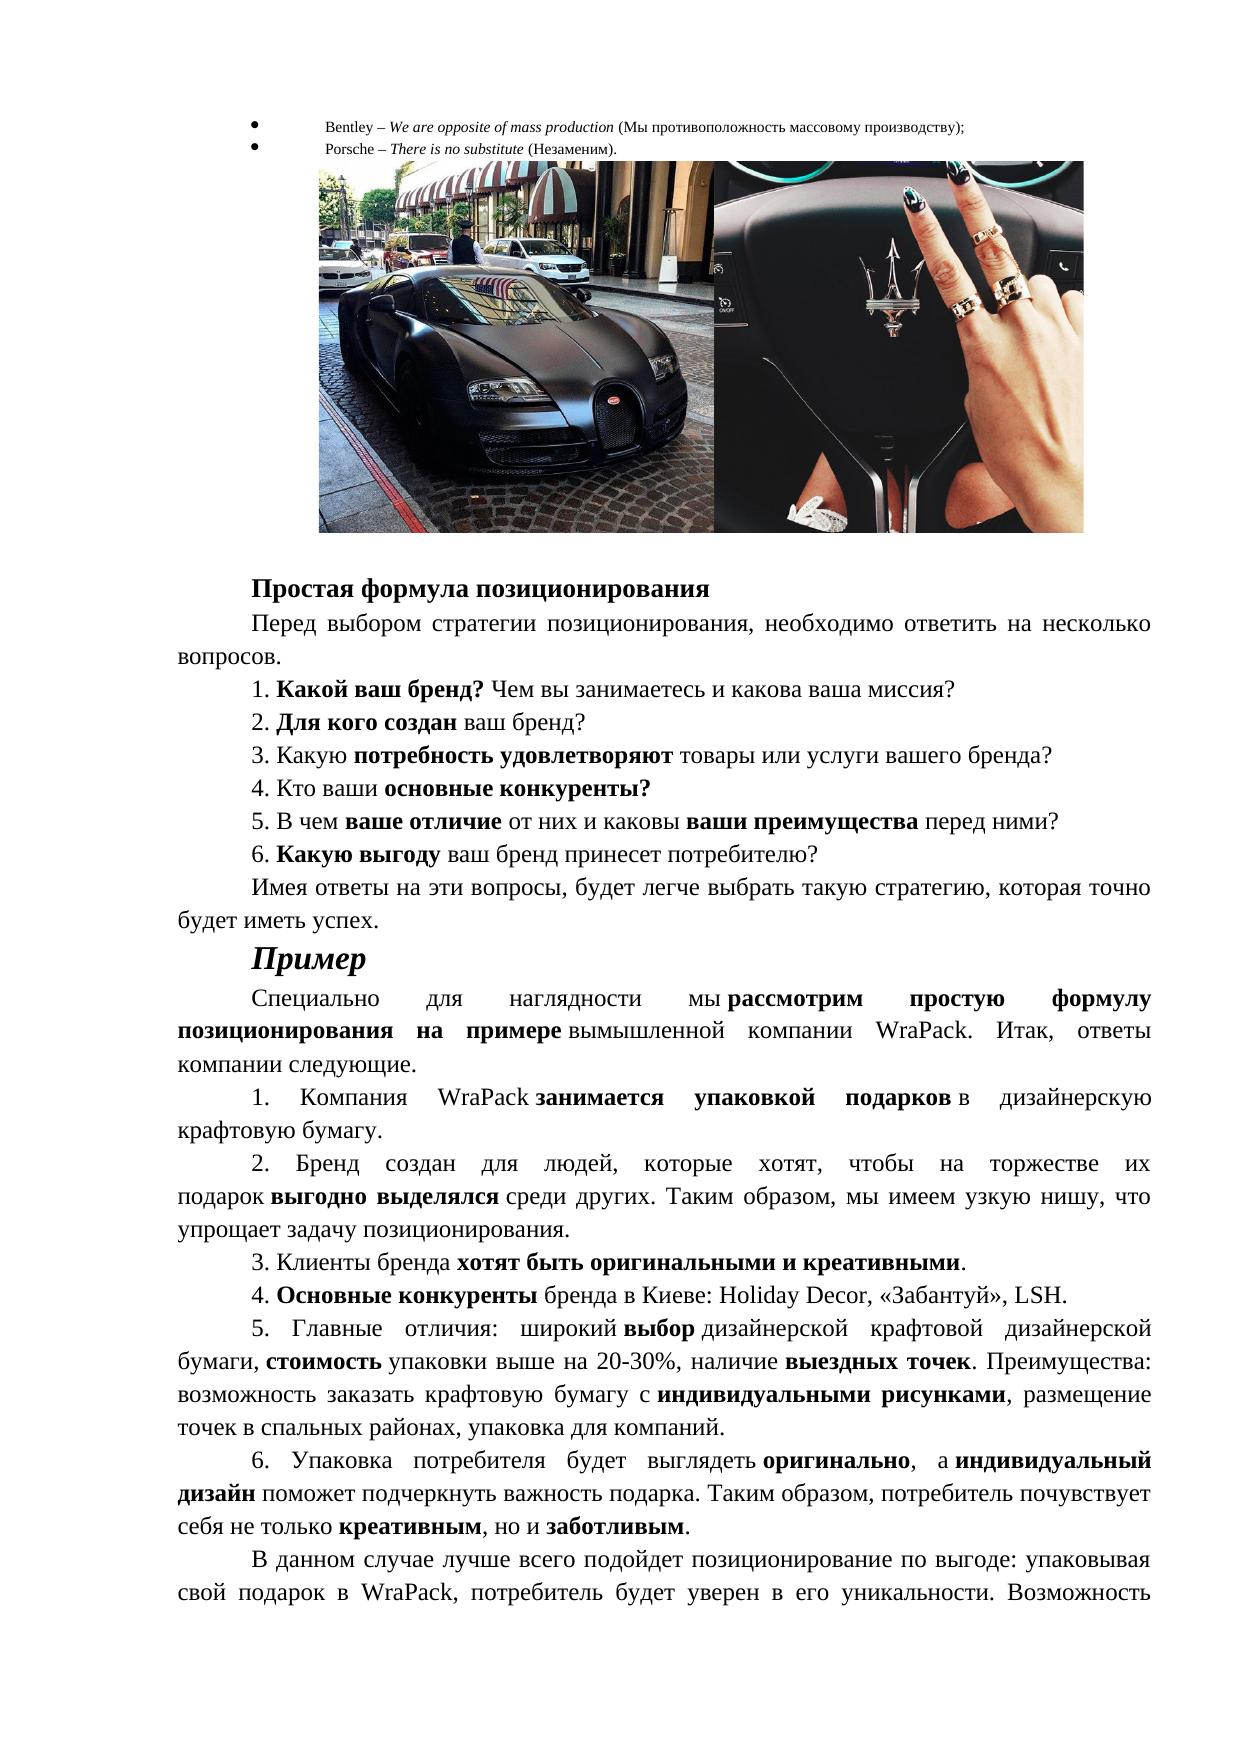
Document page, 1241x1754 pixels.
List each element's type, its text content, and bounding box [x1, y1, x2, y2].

text Перед выбором стратегии позиционирования, необходимо ответить на несколько вопросов. [177, 608, 1152, 670]
text 4. Основные конкуренты бренда в Киеве: Holiday Decor, «Забантуй», LSH. [177, 1280, 1152, 1308]
text Имея ответы на эти вопросы, будет легче выбрать такую стратегию, которая точно будет иметь успех. [177, 872, 1152, 934]
text 1. Компания WraPack занимается упаковкой подарков в дизайнерскую крафтовую бумагу. [177, 1082, 1152, 1143]
text 3. Клиенты бренда хотят быть оригинальными и креативными. [177, 1247, 1152, 1276]
text 2. Для кого создан ваш бренд? [177, 707, 1152, 736]
text 2. Бренд создан для людей, которые хотят, чтобы на торжестве их подарок выгодно выделялся среди других. Таким образом, мы имеем узкую нишу, что упрощает задачу позиционирования. [177, 1148, 1152, 1242]
text 4. Кто ваши основные конкуренты? [177, 773, 1152, 802]
subtitle Пример [177, 938, 1152, 977]
list Bentley – We are opposite of mass production (Мы противоположность массовому производству); [177, 118, 1152, 137]
text 1. Какой ваш бренд? Чем вы занимаетесь и какова ваша миссия? [177, 674, 1152, 703]
text 3. Какую потребность удовлетворяют товары или услуги вашего бренда? [177, 740, 1152, 769]
list Porsche – There is no substitute (Незаменим). [177, 140, 1152, 159]
text 6. Упаковка потребителя будет выглядеть оригинально, а индивидуальный дизайн поможет подчеркнуть важность подарка. Таким образом, потребитель почувствует себя не только креативным, но и заботливым. [177, 1445, 1152, 1540]
subtitle Простая формула позиционирования [177, 573, 1152, 604]
text Специально для наглядности мы рассмотрим простую формулу позиционирования на примере вымышленной компании WraPack. Итак, ответы компании следующие. [177, 983, 1152, 1077]
text 6. Какую выгоду ваш бренд принесет потребителю? [177, 839, 1152, 868]
text 5. Главные отличия: широкий выбор дизайнерской крафтовой дизайнерской бумаги, стоимость упаковки выше на 20-30%, наличие выездных точек. Преимущества: возможность заказать крафтовую бумагу с индивидуальными рисунками, размещение точек в спальных районах, упаковка для компаний. [177, 1313, 1152, 1441]
text 5. В чем ваше отличие от них и каковы ваши преимущества перед ними? [177, 806, 1152, 835]
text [177, 1544, 1152, 1606]
picture [318, 161, 1084, 533]
